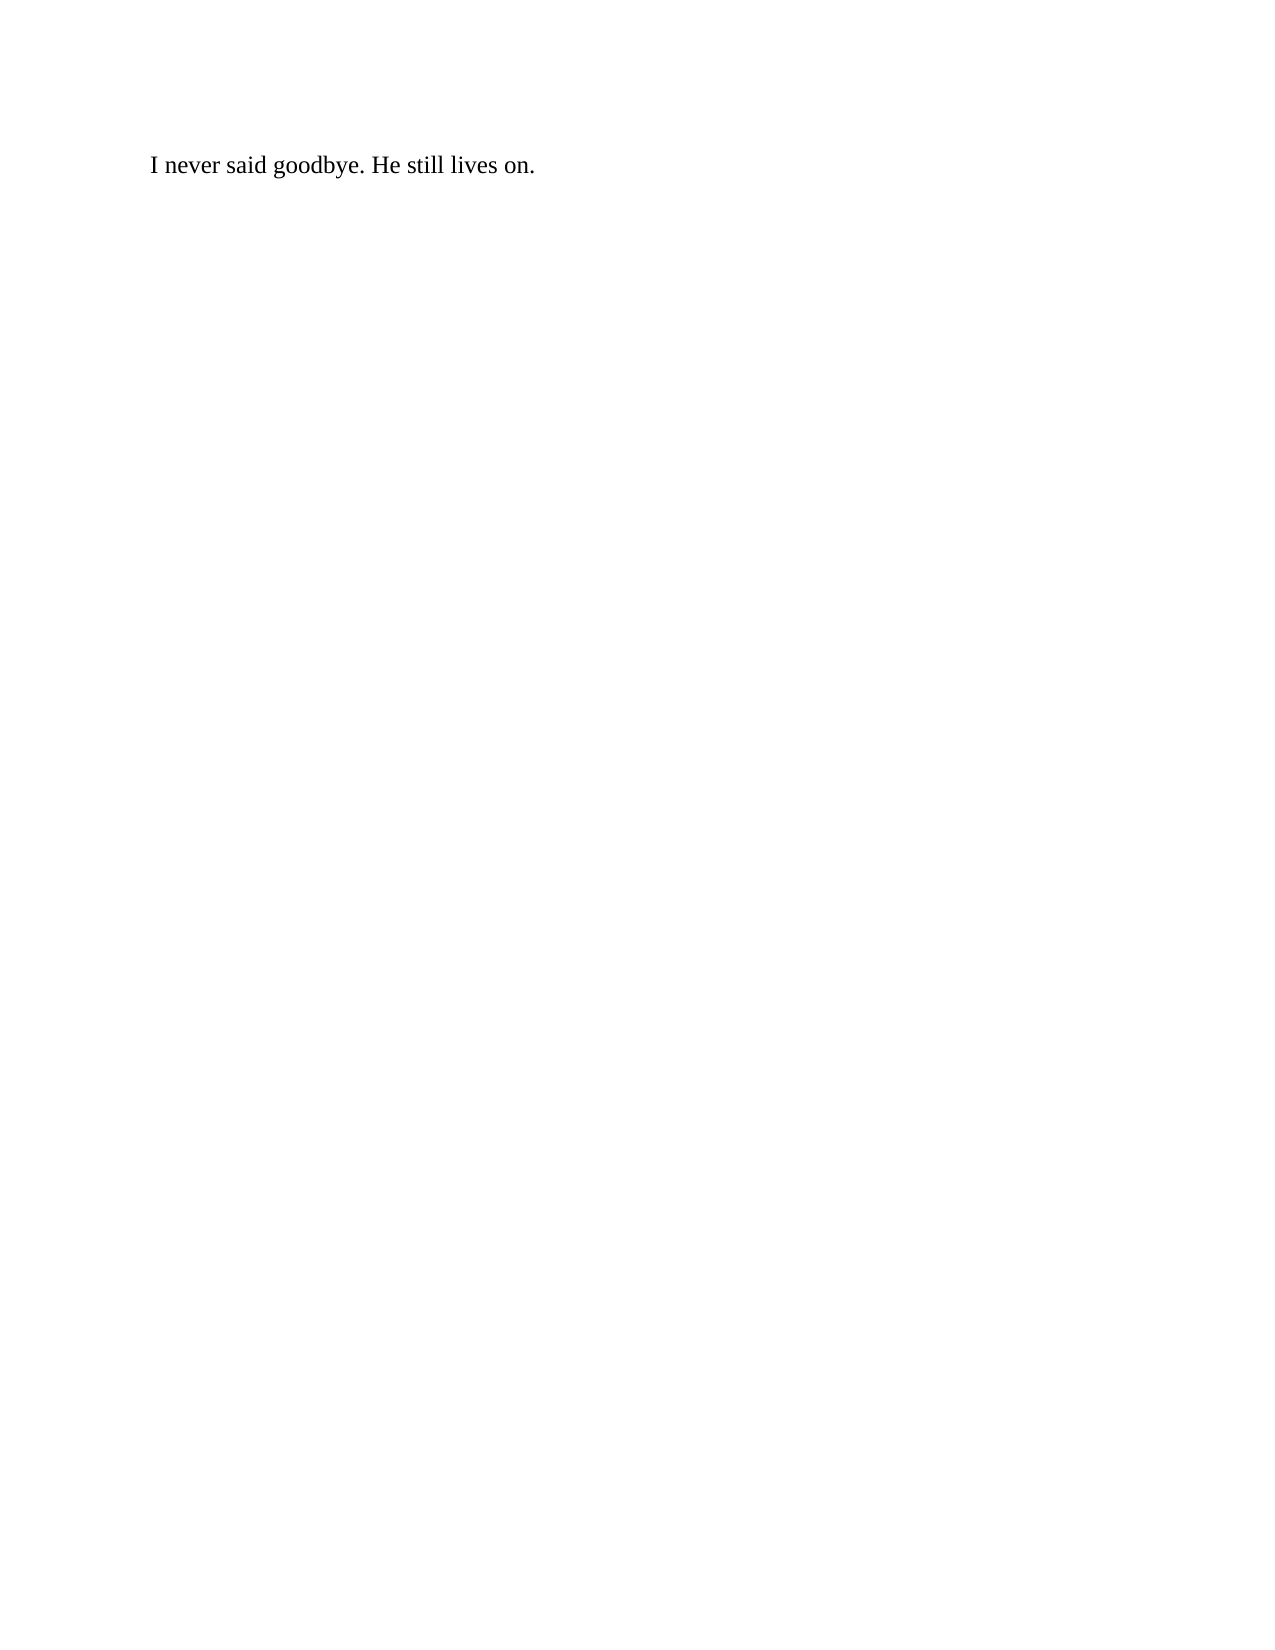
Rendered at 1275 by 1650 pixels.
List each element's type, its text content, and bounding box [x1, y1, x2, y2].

text I never said goodbye. He still lives on. [150, 150, 1125, 179]
